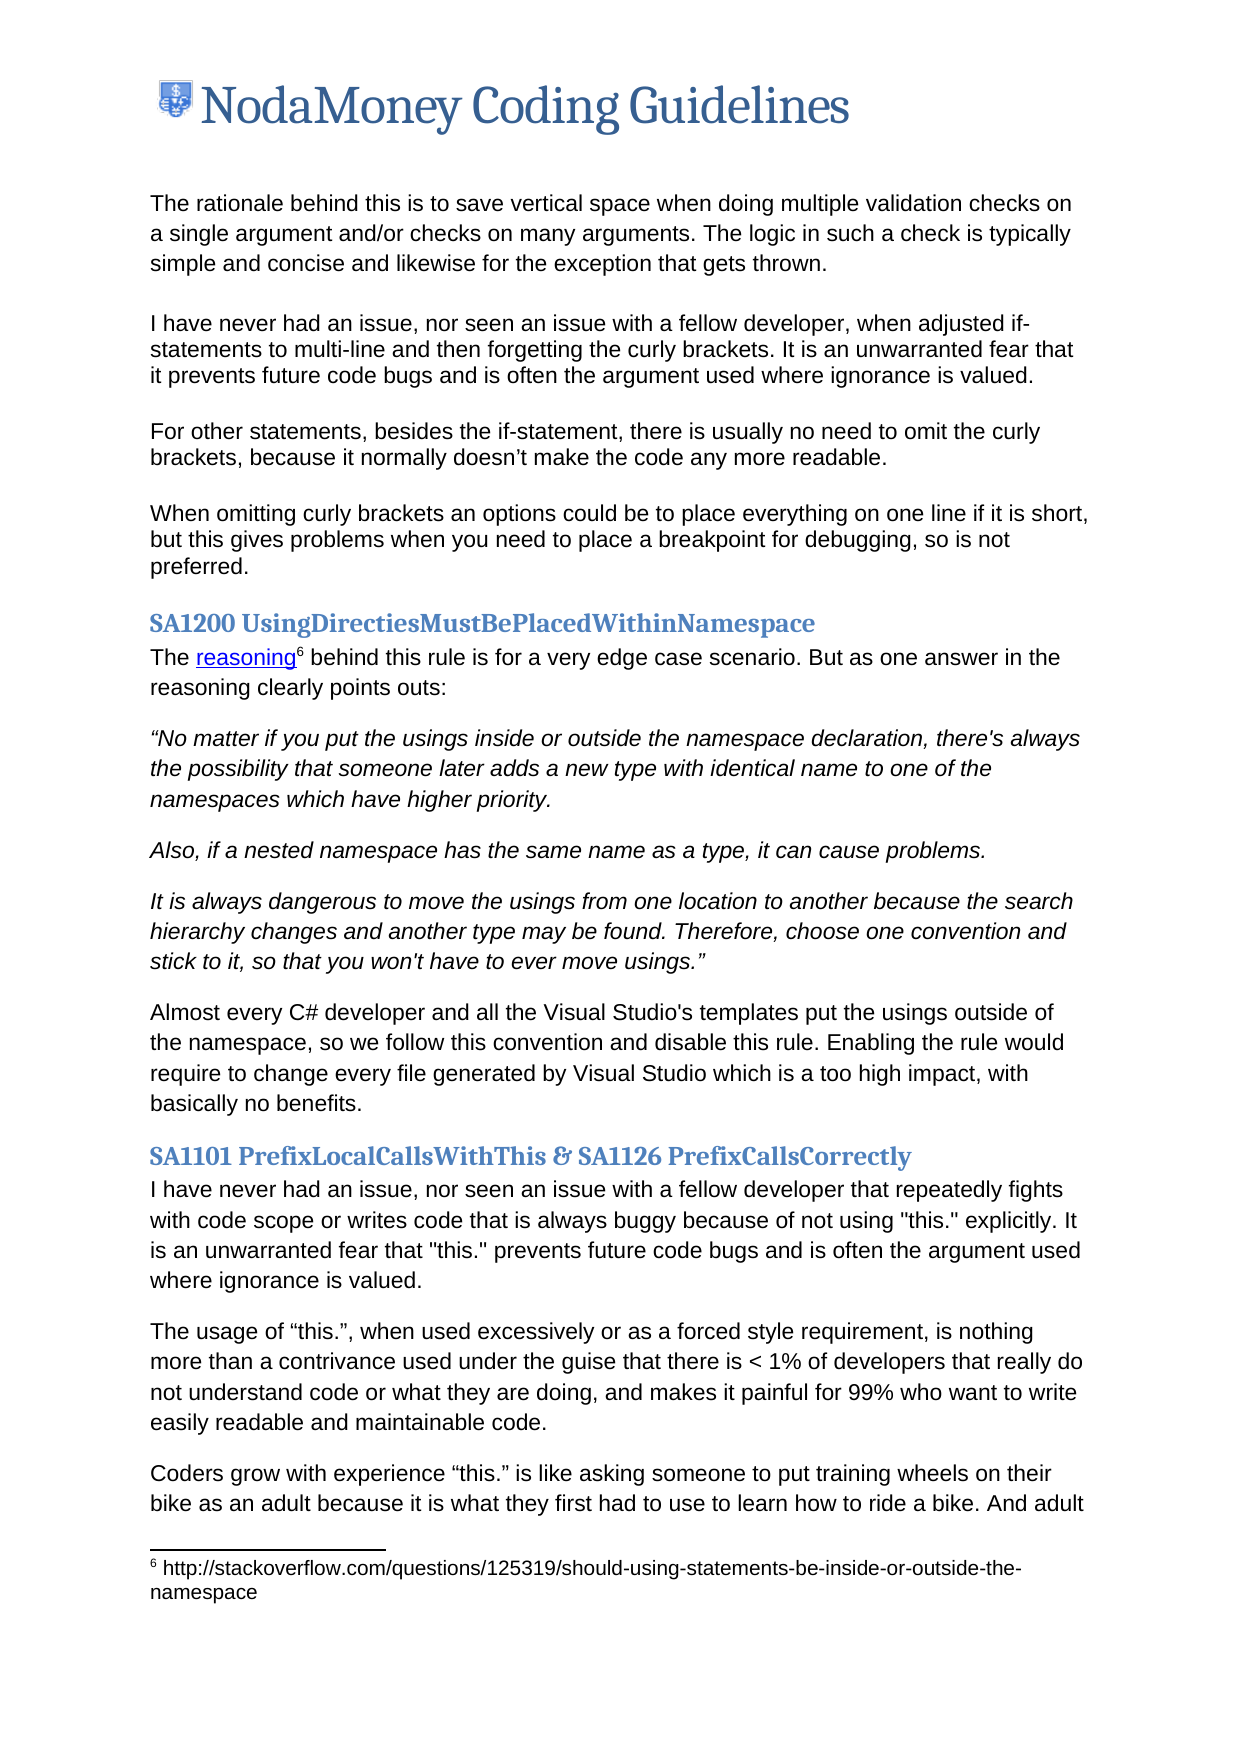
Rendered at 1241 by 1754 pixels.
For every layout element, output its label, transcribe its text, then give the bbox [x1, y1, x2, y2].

text I have never had an issue, nor seen an issue with a fellow developer, when adjusted if-statements to multi-line and then forgetting the curly brackets. It is an unwarranted fear that it prevents future code bugs and is often the argument used where ignorance is valued. [150, 310, 1090, 389]
text When omitting curly brackets an options could be to place everything on one line if it is short, but this gives problems when you need to place a breakpoint for debugging, so is not preferred. [150, 500, 1090, 579]
text The reasoning behind this rule is for a very edge case scenario. But as one answer in the reasoning clearly points outs: [150, 644, 1090, 700]
subtitle SA1200 UsingDirectiesMustBePlacedWithinNamespace [150, 608, 1090, 639]
text “No matter if you put the usings inside or outside the namespace declaration, there's always the possibility that someone later adds a new type with identical name to one of the namespaces which have higher priority. [150, 725, 1090, 812]
text For other statements, besides the if-statement, there is usually no need to omit the curly brackets, because it normally doesn’t make the code any more readable. [150, 418, 1090, 471]
text Almost every C# developer and all the Visual Studio's templates put the usings outside of the namespace, so we follow this convention and disable this rule. Enabling the rule would require to change every file generated by Visual Studio which is a too high impact, with basically no benefits. [150, 999, 1090, 1116]
text The rationale behind this is to save vertical space when doing multiple validation checks on a single argument and/or checks on many arguments. The logic in such a check is typically simple and concise and likewise for the exception that gets thrown. [150, 190, 1090, 277]
subtitle SA1101 PrefixLocalCallsWithThis & SA1126 PrefixCallsCorrectly [150, 1141, 1090, 1172]
text Also, if a nested namespace has the same name as a type, it can cause problems. [150, 837, 1090, 863]
text It is always dangerous to move the usings from one location to another because the search hierarchy changes and another type may be found. Therefore, choose one convention and stick to it, so that you won't have to ever move usings.” [150, 888, 1090, 974]
text The usage of “this.”, when used excessively or as a forced style requirement, is nothing more than a contrivance used under the guise that there is < 1% of developers that really do not understand code or what they are doing, and makes it painful for 99% who want to write easily readable and maintainable code. [150, 1318, 1090, 1435]
picture [150, 73, 200, 124]
text I have never had an issue, nor seen an issue with a fellow developer that repeatedly fights with code scope or writes code that is always buggy because of not using "this." explicitly. It is an unwarranted fear that "this." prevents future code bugs and is often the argument used where ignorance is valued. [150, 1176, 1090, 1293]
